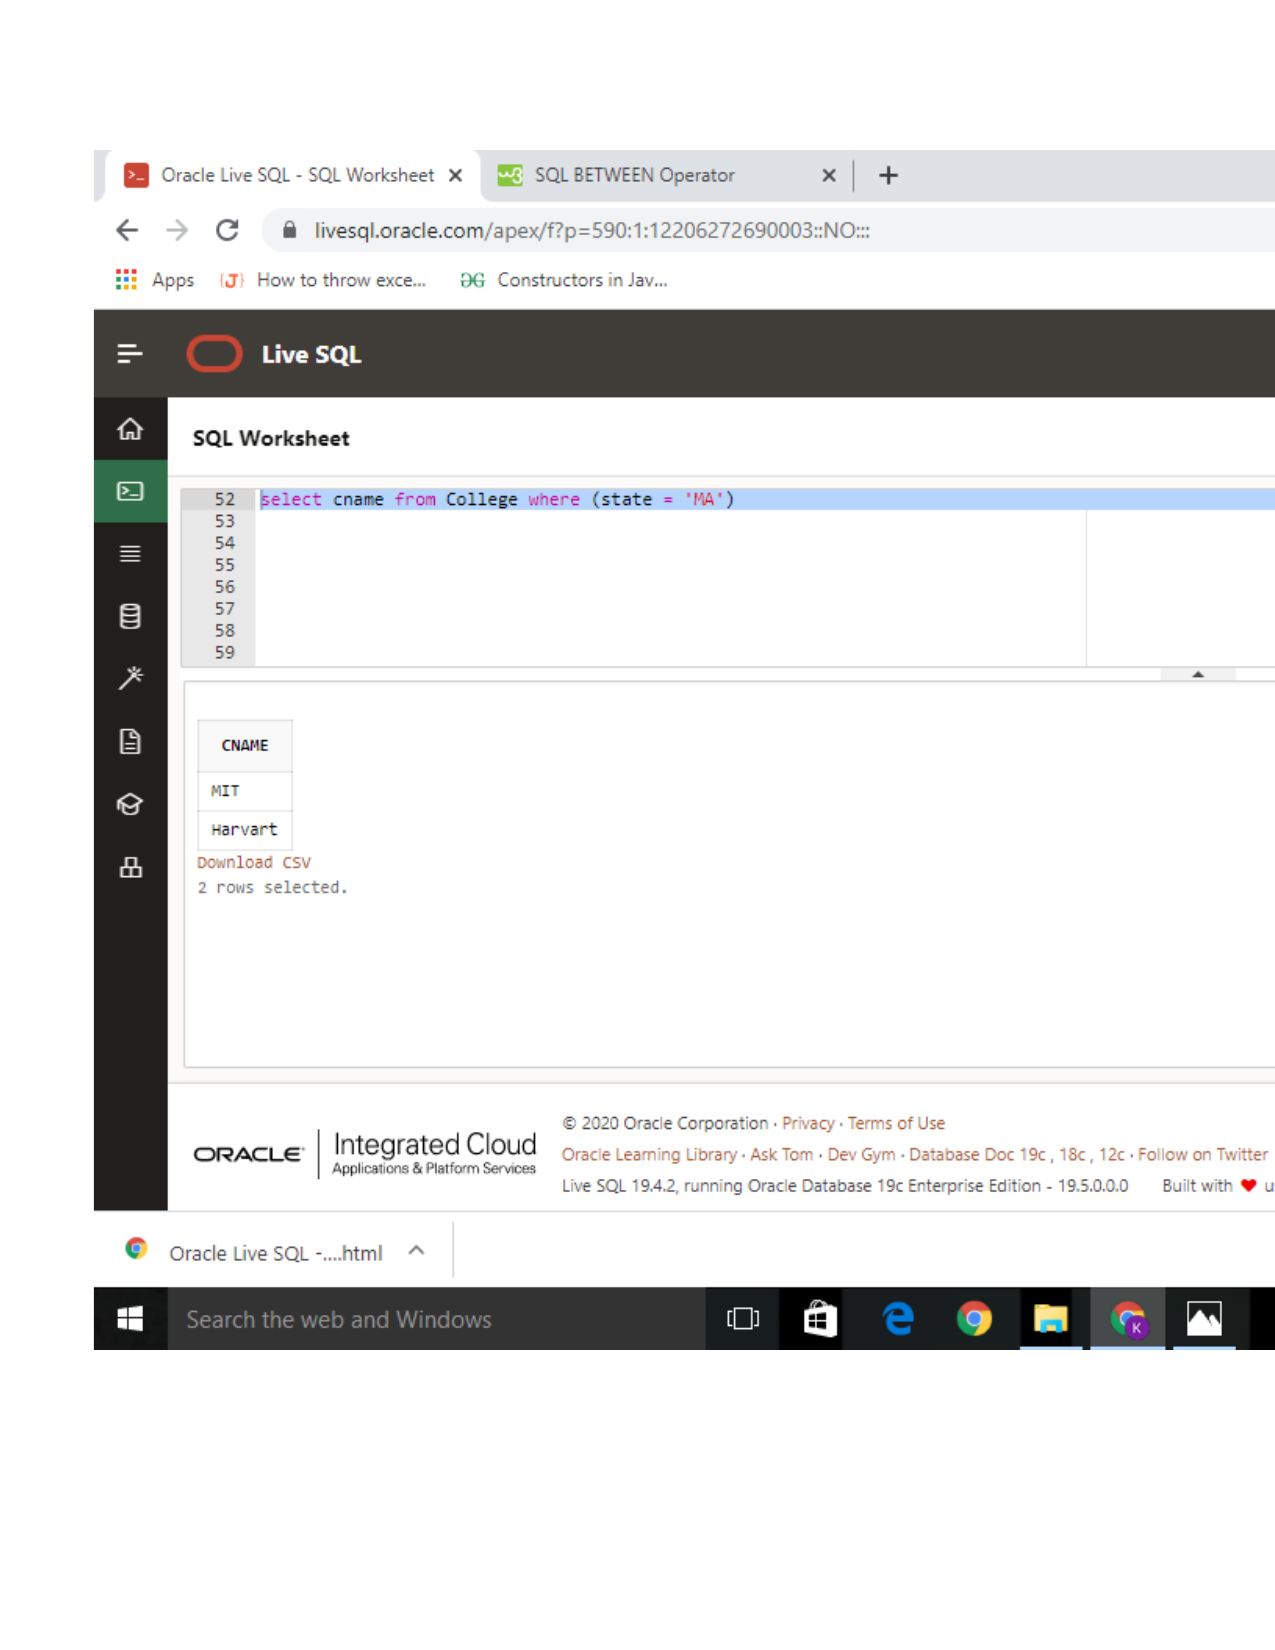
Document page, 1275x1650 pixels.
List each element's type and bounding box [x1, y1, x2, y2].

picture [93, 150, 1275, 1350]
